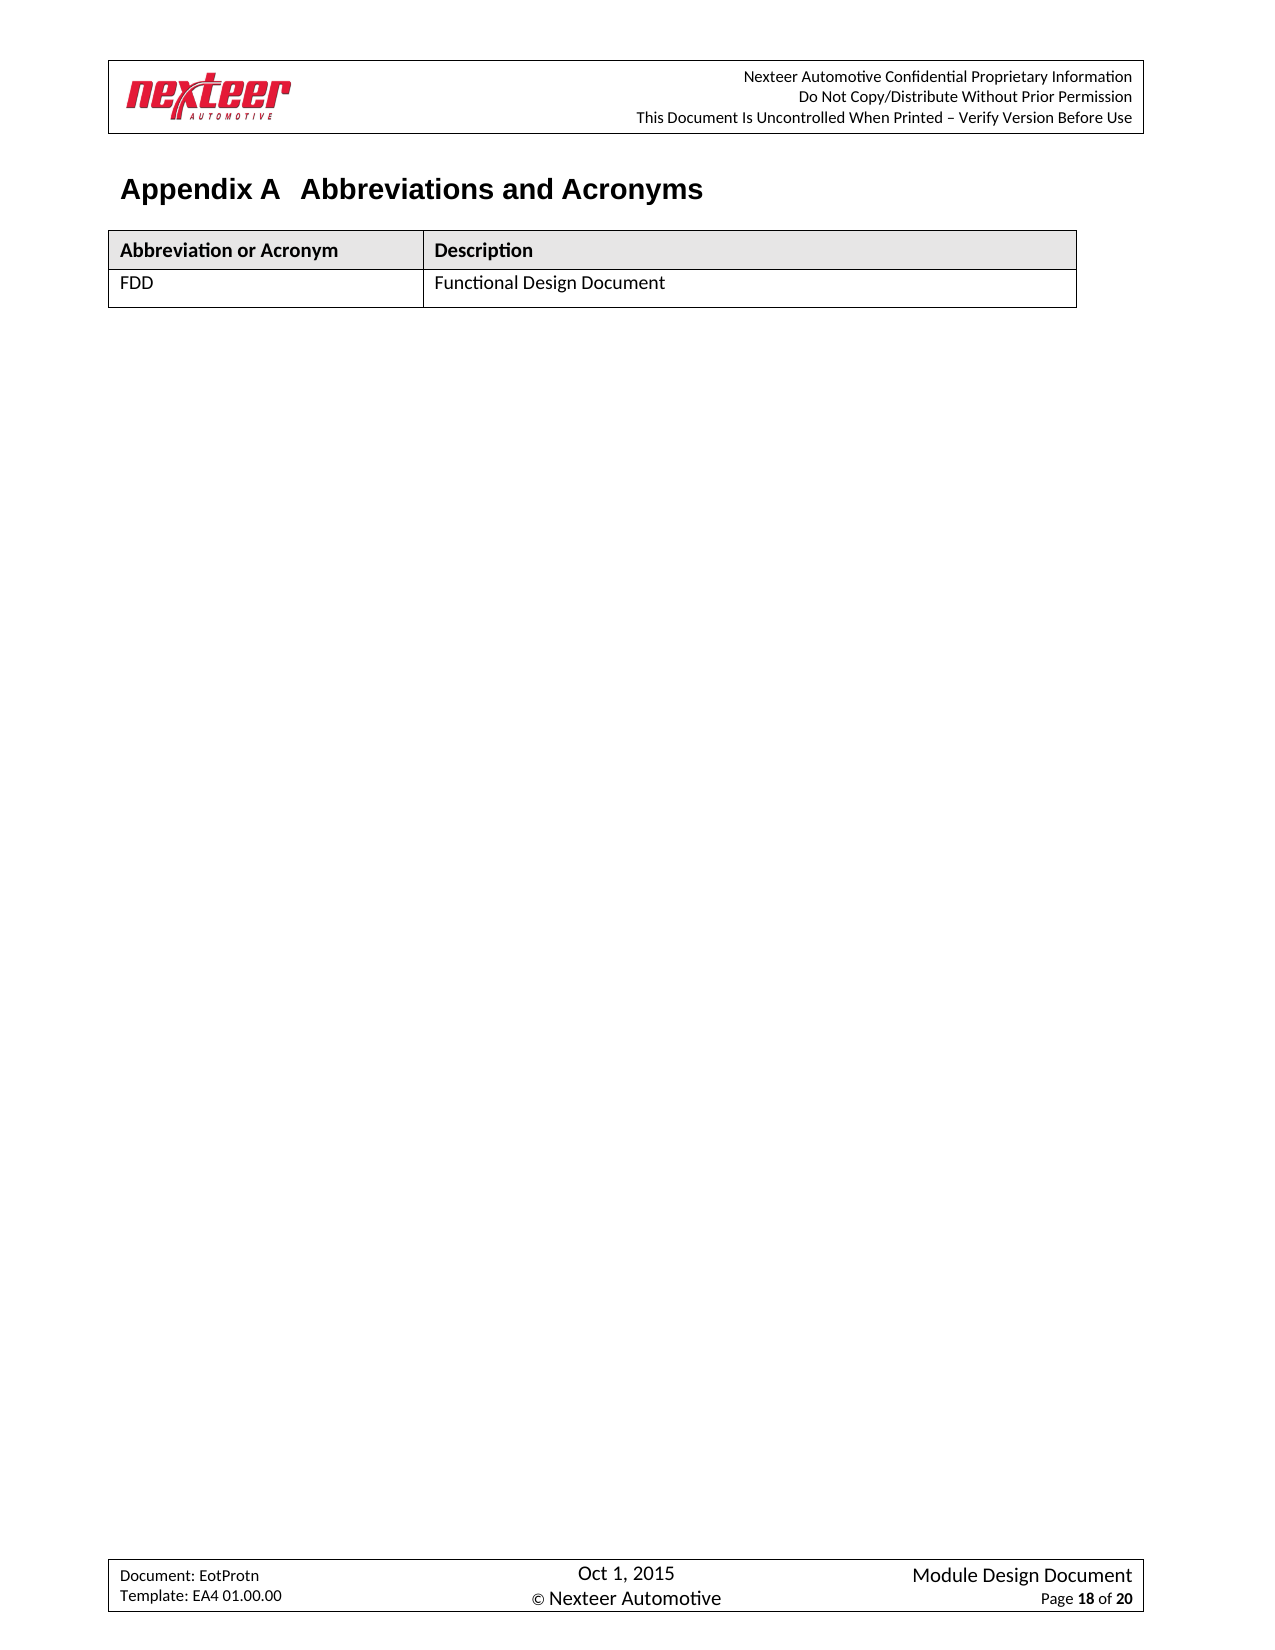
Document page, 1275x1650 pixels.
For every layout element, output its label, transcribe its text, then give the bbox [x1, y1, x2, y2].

table_header Abbreviation or Acronym [109, 231, 423, 269]
table_header Description [424, 231, 1076, 269]
table_cell Functional Design Document [424, 270, 1076, 307]
table_cell FDD [109, 270, 423, 307]
picture [120, 61, 295, 133]
subtitle Abbreviations and Acronyms [120, 172, 1155, 205]
